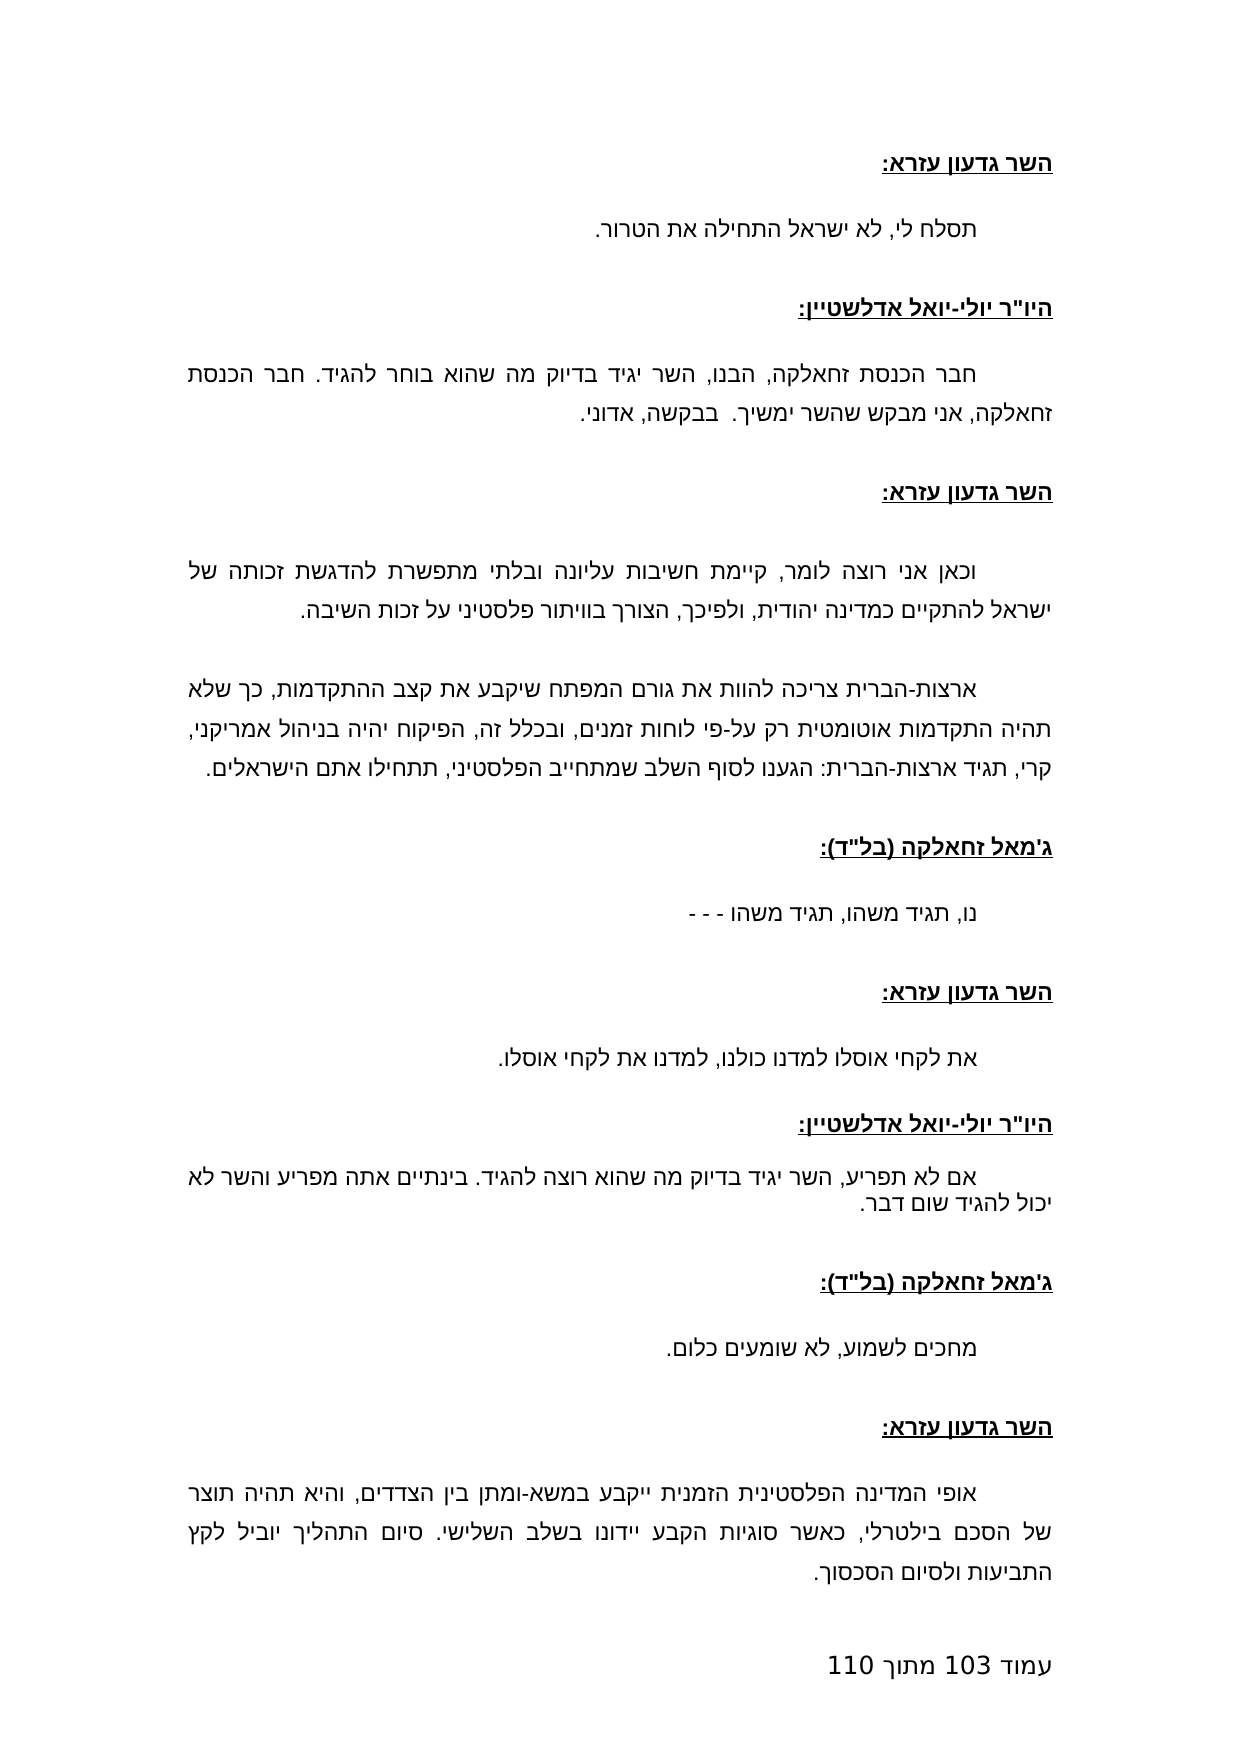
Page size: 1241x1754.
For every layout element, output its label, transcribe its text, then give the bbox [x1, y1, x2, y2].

text אופי המדינה הפלסטינית הזמנית ייקבע במשא-ומתן בין הצדדים, והיא תהיה תוצר של הסכם בילטרלי, כאשר סוגיות הקבע יידונו בשלב השלישי. סיום התהליך יוביל לקץ התביעות ולסיום הסכסוך. [187, 1479, 1053, 1585]
text אם לא תפריע, השר יגיד בדיוק מה שהוא רוצה להגיד. בינתיים אתה מפריע והשר לא יכול להגיד שום דבר. [187, 1163, 1053, 1216]
text היו"ר יולי-יואל אדלשטיין: [187, 295, 1053, 321]
text מחכים לשמוע, לא שומעים כלום. [187, 1335, 1053, 1361]
text השר גדעון עזרא: [187, 479, 1053, 505]
text השר גדעון עזרא: [187, 1414, 1053, 1440]
text ג'מאל זחאלקה (בל"ד): [187, 1269, 1053, 1295]
text נו, תגיד משהו, תגיד משהו - - - [187, 900, 1053, 927]
text חבר הכנסת זחאלקה, הבנו, השר יגיד בדיוק מה שהוא בוחר להגיד. חבר הכנסת זחאלקה, אני מבקש שהשר ימשיך. בבקשה, אדוני. [187, 361, 1053, 426]
text היו"ר יולי-יואל אדלשטיין: [187, 1111, 1053, 1137]
text השר גדעון עזרא: [187, 150, 1053, 176]
text וכאן אני רוצה לומר, קיימת חשיבות עליונה ובלתי מתפשרת להדגשת זכותה של ישראל להתקיים כמדינה יהודית, ולפיכך, הצורך בוויתור פלסטיני על זכות השיבה. [187, 558, 1053, 624]
text ארצות-הברית צריכה להוות את גורם המפתח שיקבע את קצב ההתקדמות, כך שלא תהיה התקדמות אוטומטית רק על-פי לוחות זמנים, ובכלל זה, הפיקוח יהיה בניהול אמריקני, קרי, תגיד ארצות-הברית: הגענו לסוף השלב שמתחייב הפלסטיני, תתחילו אתם הישראלים. [187, 676, 1053, 782]
text ג'מאל זחאלקה (בל"ד): [187, 834, 1053, 861]
text את לקחי אוסלו למדנו כולנו, למדנו את לקחי אוסלו. [187, 1045, 1053, 1071]
text תסלח לי, לא ישראל התחילה את הטרור. [187, 216, 1053, 242]
text השר גדעון עזרא: [187, 979, 1053, 1006]
